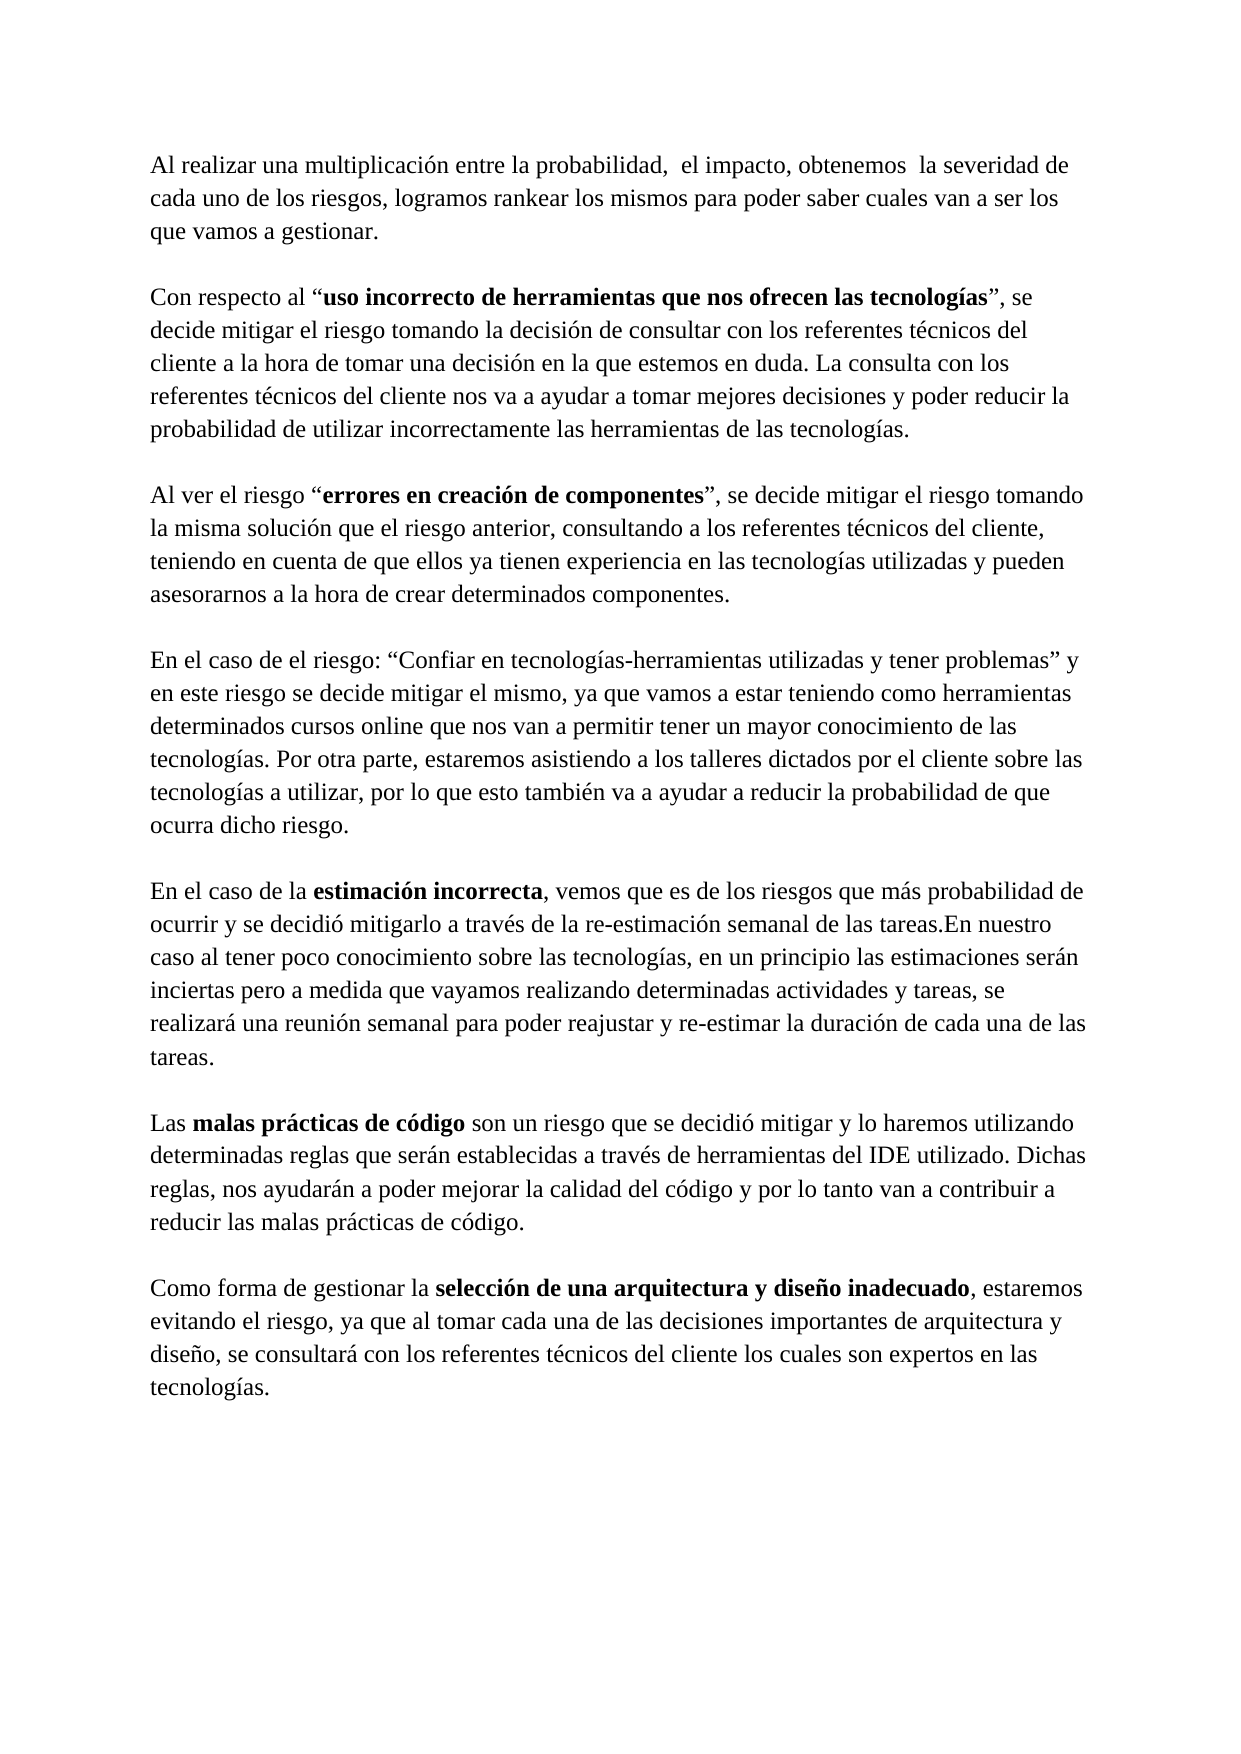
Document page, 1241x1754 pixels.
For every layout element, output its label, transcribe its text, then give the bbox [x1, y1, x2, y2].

text Al realizar una multiplicación entre la probabilidad, el impacto, obtenemos la severidad de cada uno de los riesgos, logramos rankear los mismos para poder saber cuales van a ser los que vamos a gestionar. [150, 150, 1090, 245]
text Con respecto al “uso incorrecto de herramientas que nos ofrecen las tecnologías”, se decide mitigar el riesgo tomando la decisión de consultar con los referentes técnicos del cliente a la hora de tomar una decisión en la que estemos en duda. La consulta con los referentes técnicos del cliente nos va a ayudar a tomar mejores decisiones y poder reducir la probabilidad de utilizar incorrectamente las herramientas de las tecnologías. [150, 282, 1090, 443]
text Al ver el riesgo “errores en creación de componentes”, se decide mitigar el riesgo tomando la misma solución que el riesgo anterior, consultando a los referentes técnicos del cliente, teniendo en cuenta de que ellos ya tienen experiencia en las tecnologías utilizadas y pueden asesorarnos a la hora de crear determinados componentes. [150, 480, 1090, 608]
text Como forma de gestionar la selección de una arquitectura y diseño inadecuado, estaremos evitando el riesgo, ya que al tomar cada una de las decisiones importantes de arquitectura y diseño, se consultará con los referentes técnicos del cliente los cuales son expertos en las tecnologías. [150, 1273, 1090, 1401]
text Las malas prácticas de código son un riesgo que se decidió mitigar y lo haremos utilizando determinadas reglas que serán establecidas a través de herramientas del IDE utilizado. Dichas reglas, nos ayudarán a poder mejorar la calidad del código y por lo tanto van a contribuir a reducir las malas prácticas de código. [150, 1108, 1090, 1235]
text En el caso de la estimación incorrecta, vemos que es de los riesgos que más probabilidad de ocurrir y se decidió mitigarlo a través de la re-estimación semanal de las tareas.En nuestro caso al tener poco conocimiento sobre las tecnologías, en un principio las estimaciones serán inciertas pero a medida que vayamos realizando determinadas actividades y tareas, se realizará una reunión semanal para poder reajustar y re-estimar la duración de cada una de las tareas. [150, 876, 1090, 1070]
text En el caso de el riesgo: “Confiar en tecnologías-herramientas utilizadas y tener problemas” y en este riesgo se decide mitigar el mismo, ya que vamos a estar teniendo como herramientas determinados cursos online que nos van a permitir tener un mayor conocimiento de las tecnologías. Por otra parte, estaremos asistiendo a los talleres dictados por el cliente sobre las tecnologías a utilizar, por lo que esto también va a ayudar a reducir la probabilidad de que ocurra dicho riesgo. [150, 645, 1090, 839]
